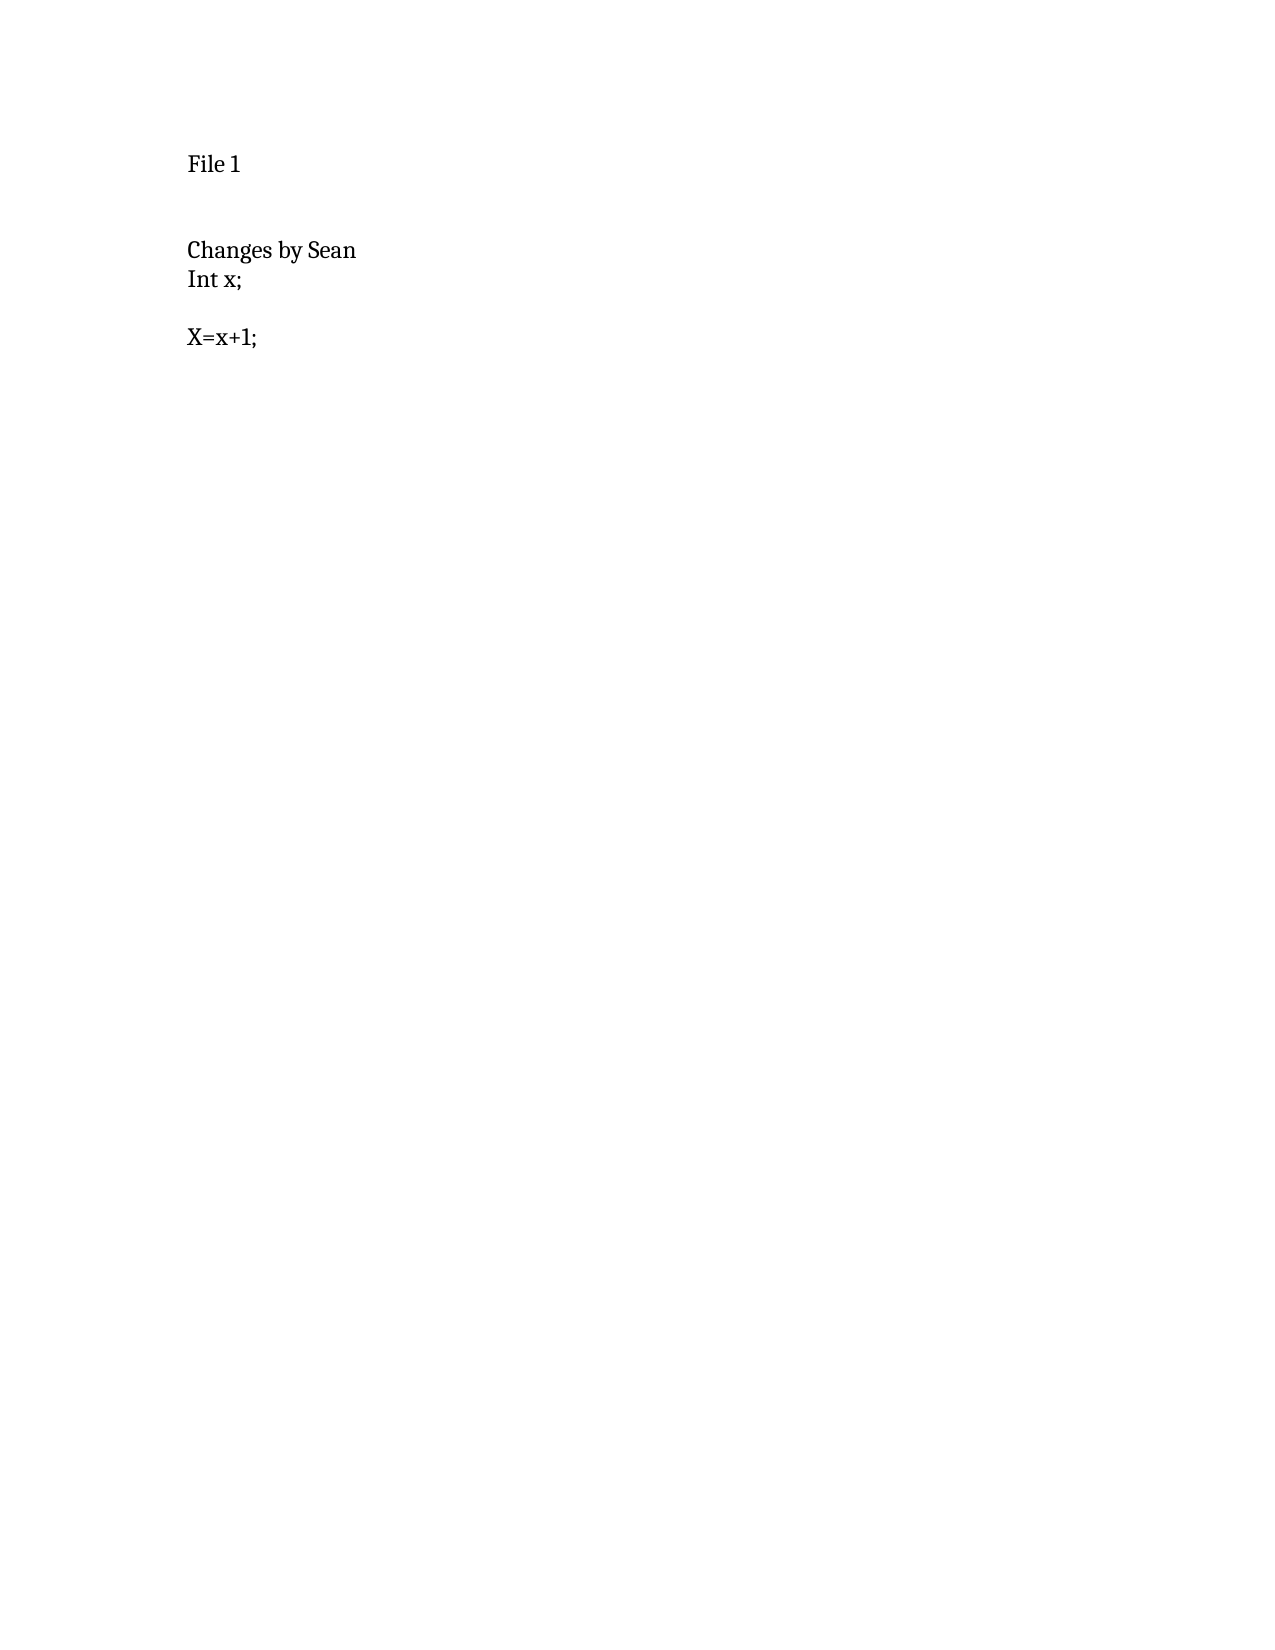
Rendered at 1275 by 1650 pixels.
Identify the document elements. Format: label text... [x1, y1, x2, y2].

text X=x+1; [187, 322, 1087, 351]
text File 1 [187, 150, 1087, 179]
text Changes by Sean [187, 236, 1087, 265]
text Int x; [187, 265, 1087, 294]
